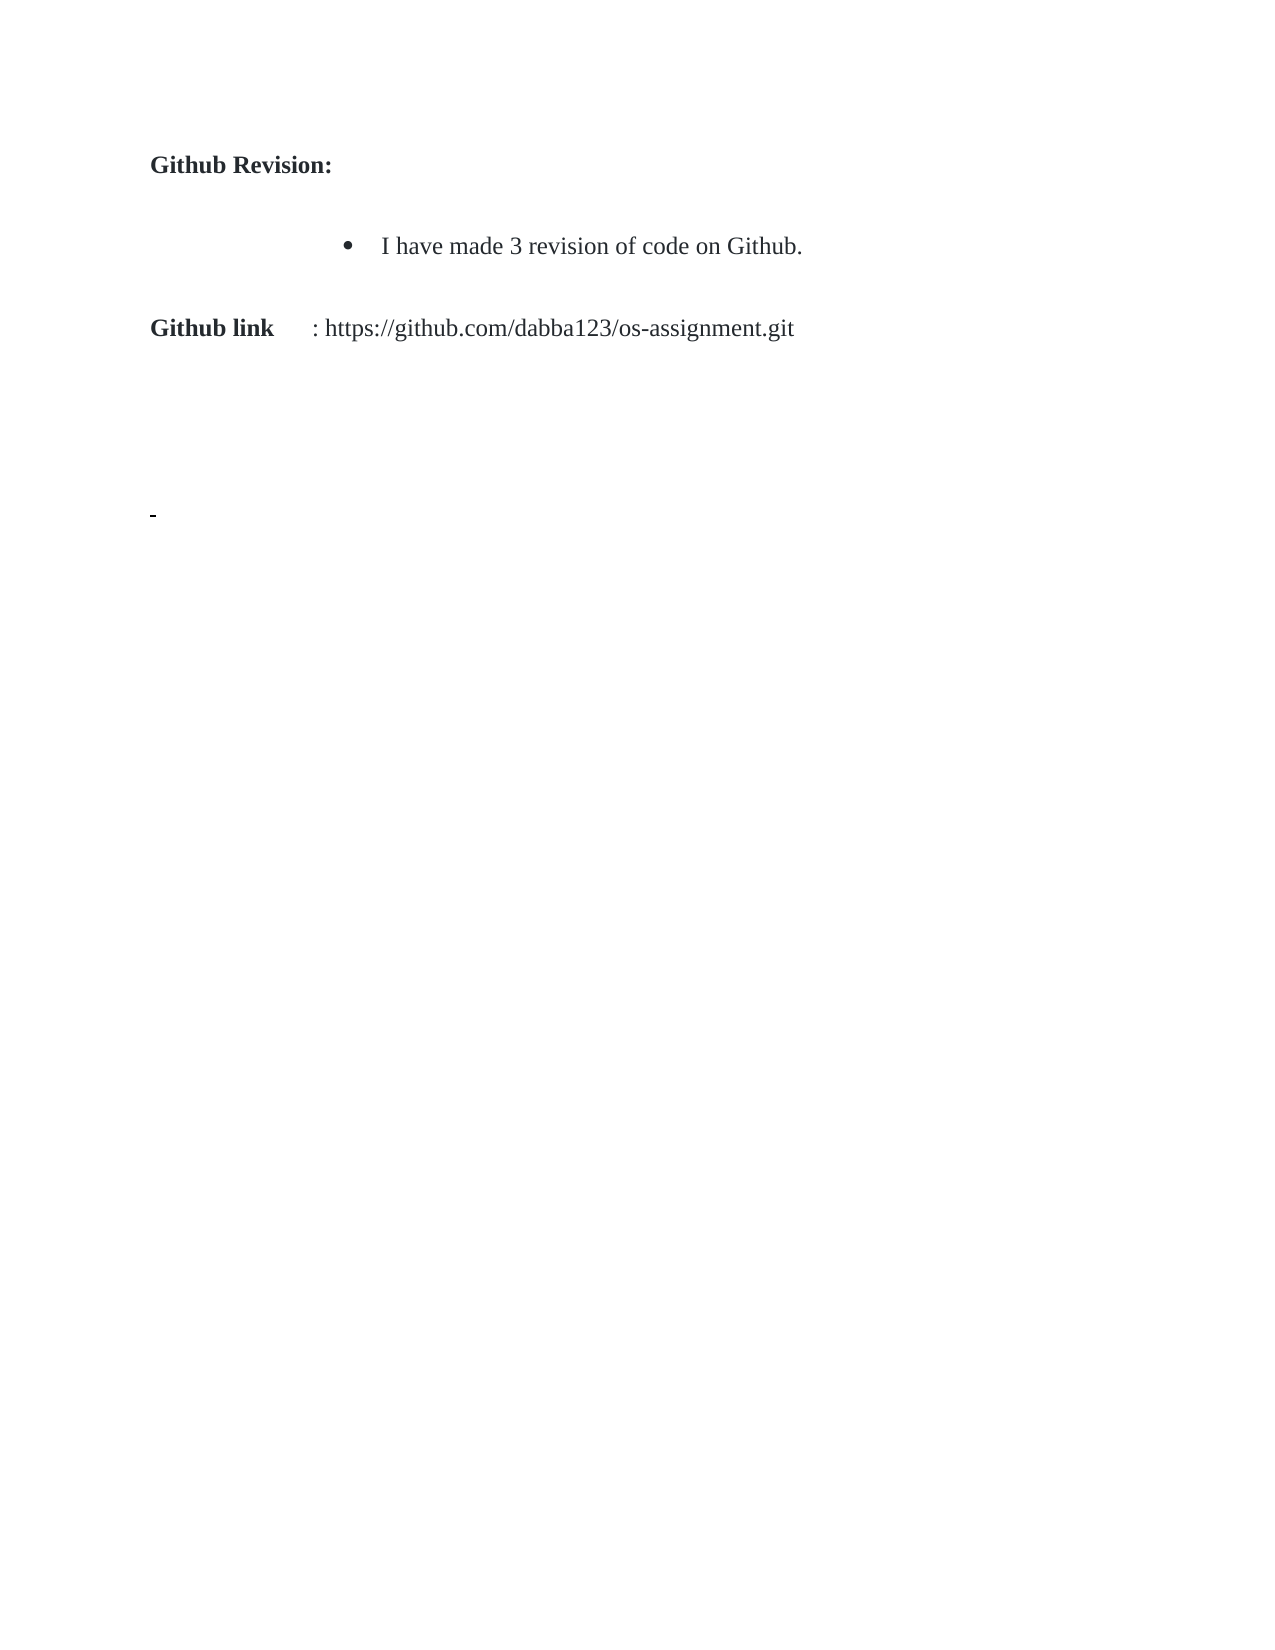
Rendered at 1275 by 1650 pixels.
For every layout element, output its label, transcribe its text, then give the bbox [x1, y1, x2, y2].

text Github Revision: [150, 150, 1125, 179]
text Github link : https://github.com/dabba123/os-assignment.git [150, 313, 1125, 342]
list I have made 3 revision of code on Github. [344, 231, 1125, 260]
